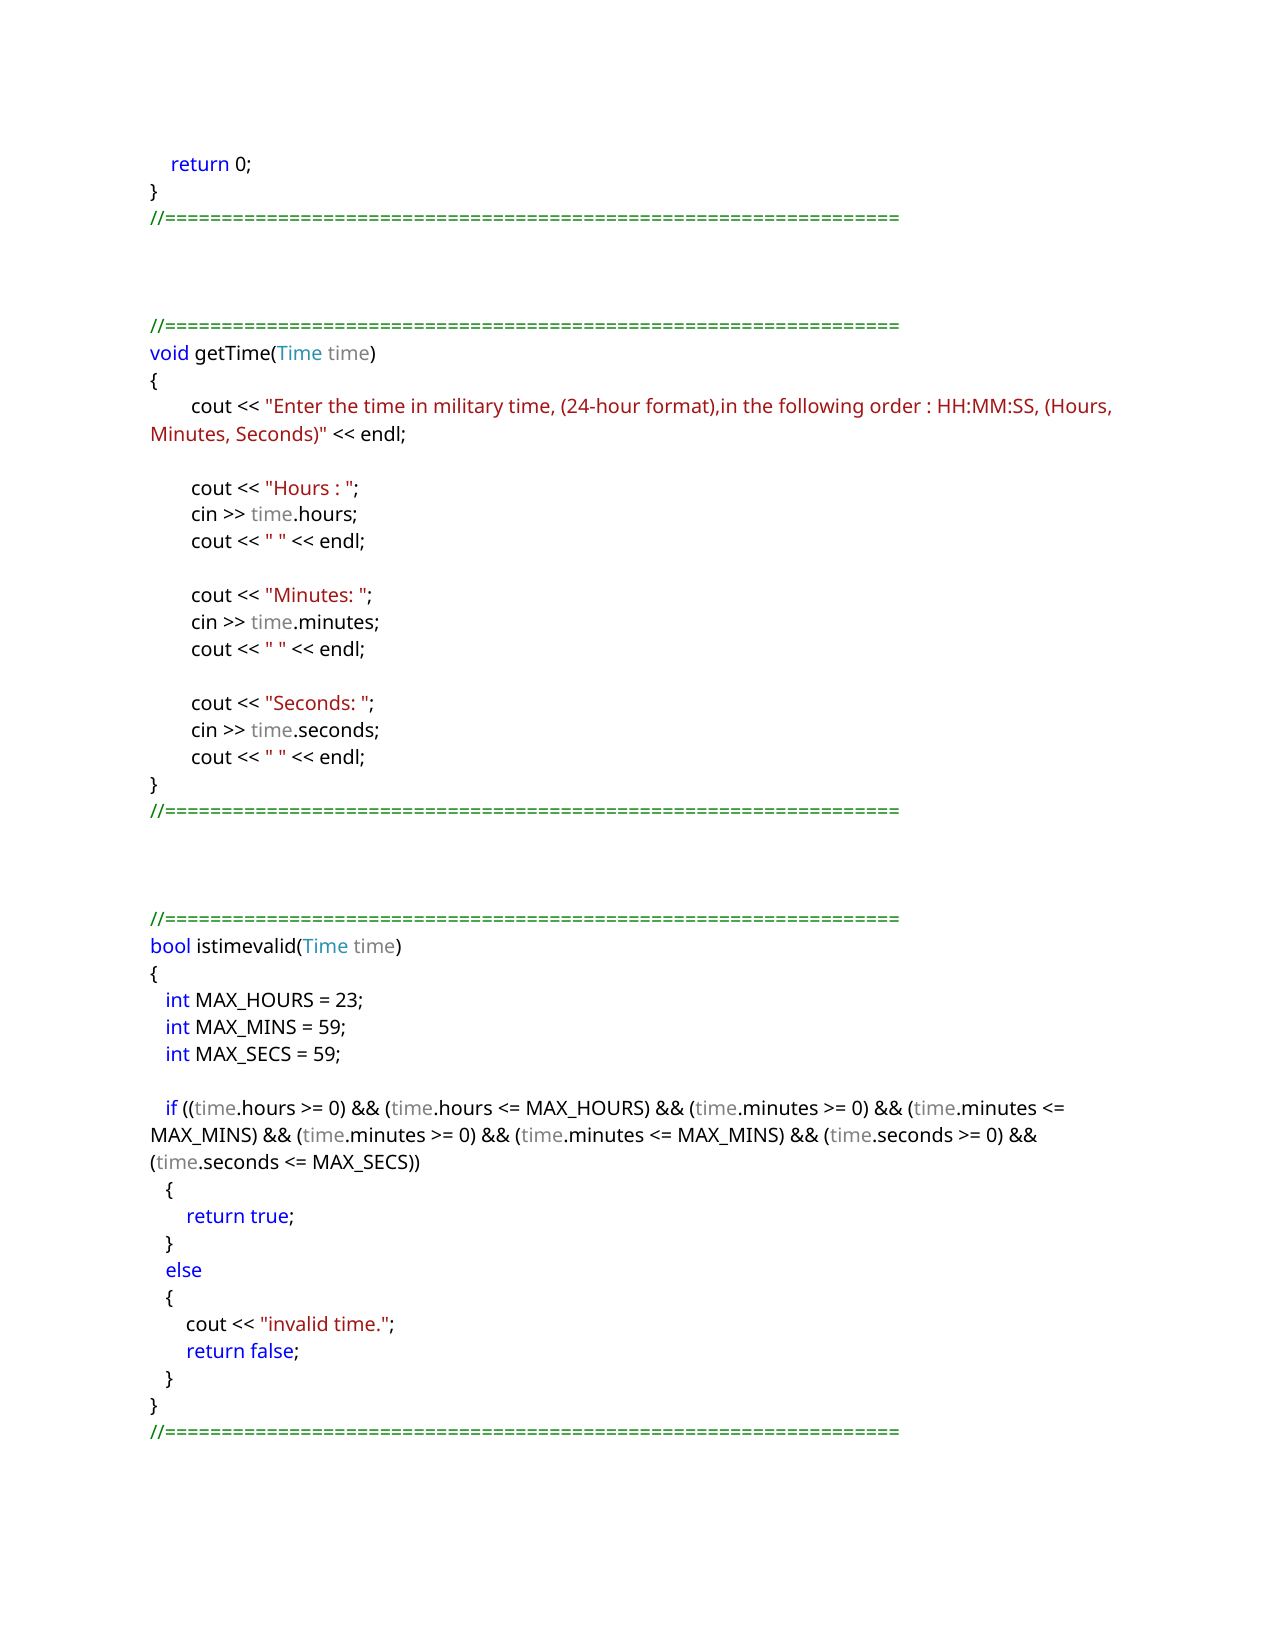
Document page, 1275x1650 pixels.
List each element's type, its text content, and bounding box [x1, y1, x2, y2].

text cin >> time.minutes; [150, 609, 1125, 636]
text int MAX_SECS = 59; [150, 1040, 1125, 1067]
text if ((time.hours >= 0) && (time.hours <= MAX_HOURS) && (time.minutes >= 0) && (time.minutes <= MAX_MINS) && (time.minutes >= 0) && (time.minutes <= MAX_MINS) && (time.seconds >= 0) && (time.seconds <= MAX_SECS)) [150, 1094, 1125, 1175]
text cout << "Seconds: "; [150, 689, 1125, 717]
text } [150, 771, 1125, 797]
text } [150, 1364, 1125, 1391]
text //================================================================= [150, 312, 1125, 339]
text } [150, 1229, 1125, 1256]
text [150, 1418, 1125, 1445]
text { [150, 1175, 1125, 1202]
text { [150, 959, 1125, 986]
text cin >> time.hours; [150, 501, 1125, 528]
text } [150, 177, 1125, 204]
text bool istimevalid(Time time) [150, 932, 1125, 959]
text cout << " " << endl; [150, 528, 1125, 555]
text cout << " " << endl; [150, 636, 1125, 663]
text cout << "Enter the time in military time, (24-hour format),in the following order : HH:MM:SS, (Hours, Minutes, Seconds)" << endl; [150, 393, 1125, 447]
text int MAX_MINS = 59; [150, 1013, 1125, 1040]
text { [150, 366, 1125, 393]
text cout << "Minutes: "; [150, 582, 1125, 609]
text { [150, 1283, 1125, 1310]
text return false; [150, 1337, 1125, 1364]
text return 0; [150, 150, 1125, 177]
text //================================================================= [150, 905, 1125, 932]
text cout << " " << endl; [150, 743, 1125, 771]
text void getTime(Time time) [150, 339, 1125, 366]
text //================================================================= [150, 204, 1125, 231]
text cout << "Hours : "; [150, 474, 1125, 501]
text return true; [150, 1202, 1125, 1229]
text } [150, 1391, 1125, 1418]
text cout << "invalid time."; [150, 1310, 1125, 1337]
text else [150, 1256, 1125, 1283]
text //================================================================= [150, 797, 1125, 824]
text cin >> time.seconds; [150, 717, 1125, 743]
text int MAX_HOURS = 23; [150, 986, 1125, 1013]
